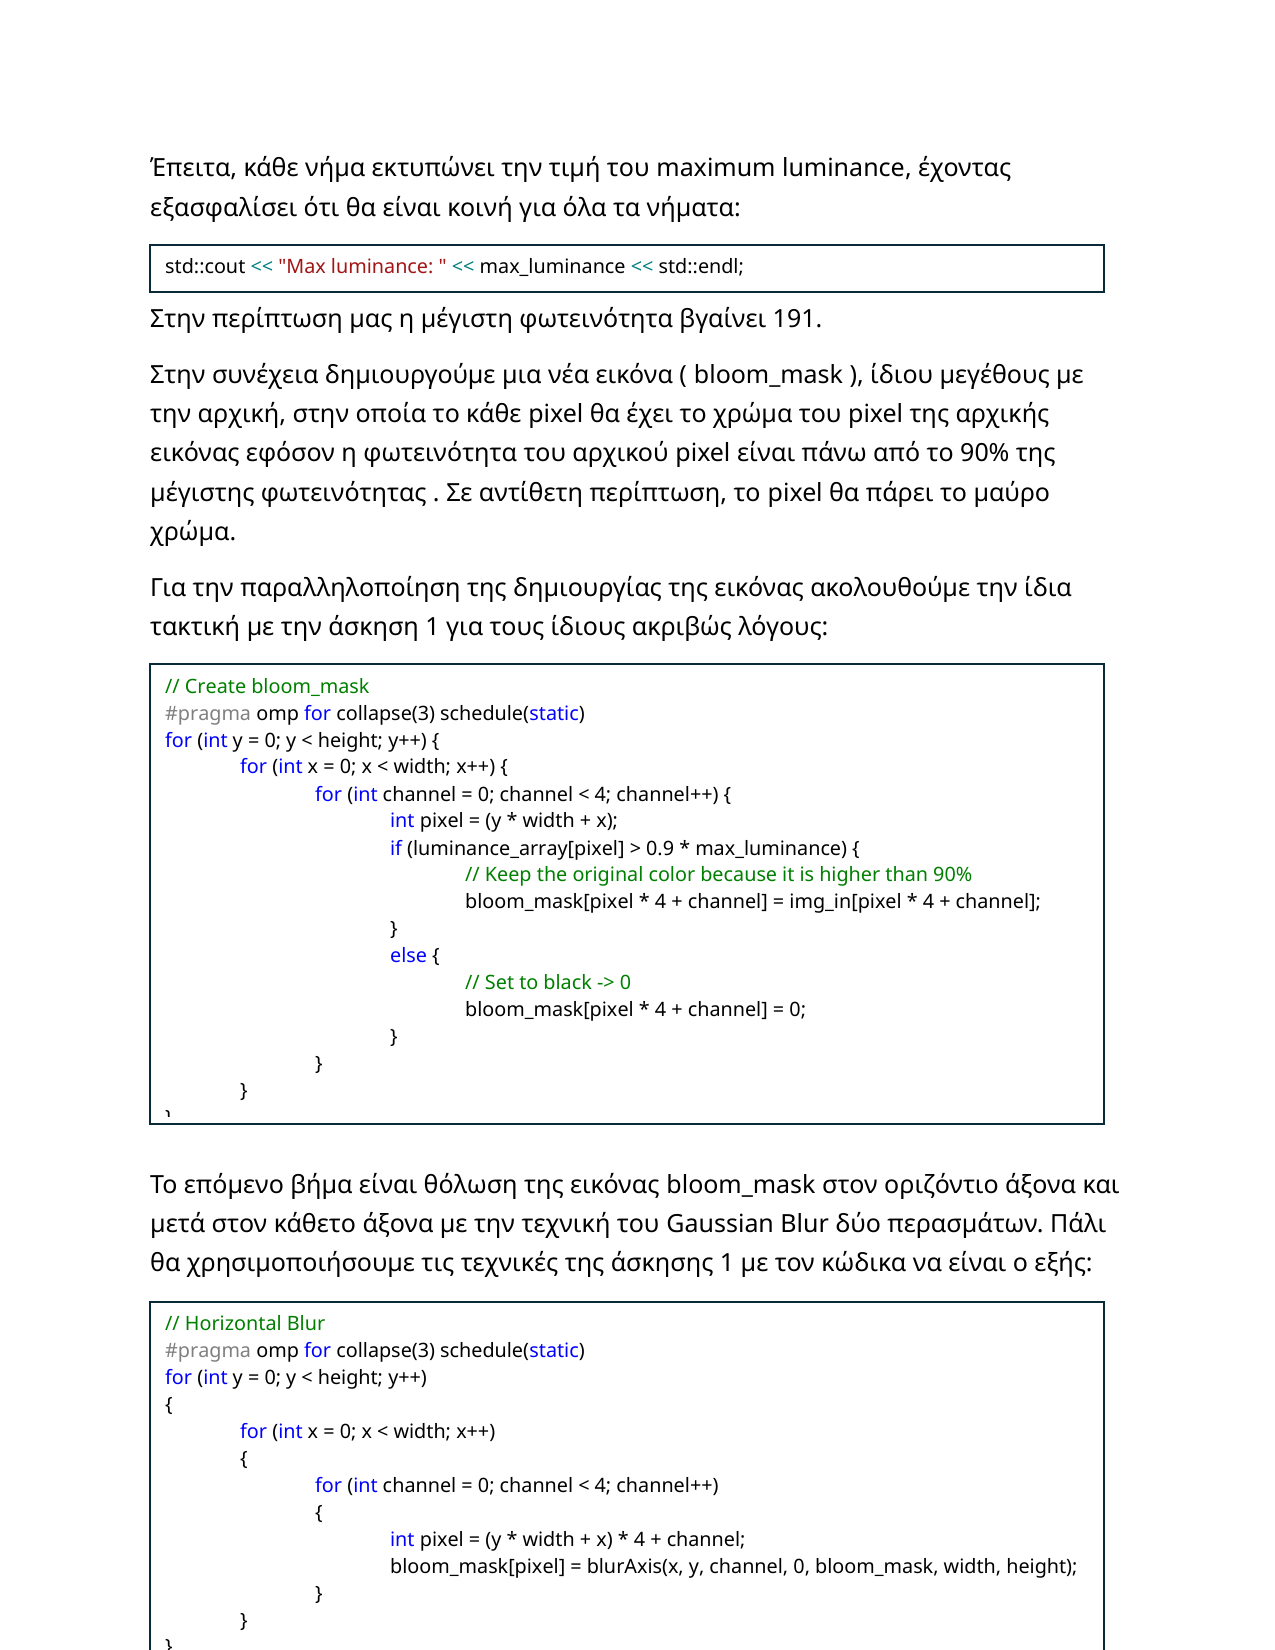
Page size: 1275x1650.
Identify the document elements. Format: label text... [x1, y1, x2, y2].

text Το επόμενο βήμα είναι θόλωση της εικόνας bloom_mask στον οριζόντιο άξονα και μετά στον κάθετο άξονα με την τεχνική του Gaussian Blur δύο περασμάτων. Πάλι θα χρησιμοποιήσουμε τις τεχνικές της άσκησης 1 με τον κώδικα να είναι ο εξής: [150, 1167, 1125, 1279]
text Στην συνέχεια δημιουργούμε μια νέα εικόνα ( bloom_mask ), ίδιου μεγέθους με την αρχική, στην οποία το κάθε pixel θα έχει το χρώμα του pixel της αρχικής εικόνας εφόσον η φωτεινότητα του αρχικού pixel είναι πάνω από το 90% της μέγιστης φωτεινότητας . Σε αντίθετη περίπτωση, το pixel θα πάρει το μαύρο χρώμα. [150, 357, 1125, 547]
text Έπειτα, κάθε νήμα εκτυπώνει την τιμή του maximum luminance, έχοντας εξασφαλίσει ότι θα είναι κοινή για όλα τα νήματα: [150, 150, 1125, 223]
text Για την παραλληλοποίηση της δημιουργίας της εικόνας ακολουθούμε την ίδια τακτική με την άσκηση 1 για τους ίδιους ακριβώς λόγους: [150, 569, 1125, 642]
text Στην περίπτωση μας η μέγιστη φωτεινότητα βγαίνει 191. [150, 301, 1125, 335]
